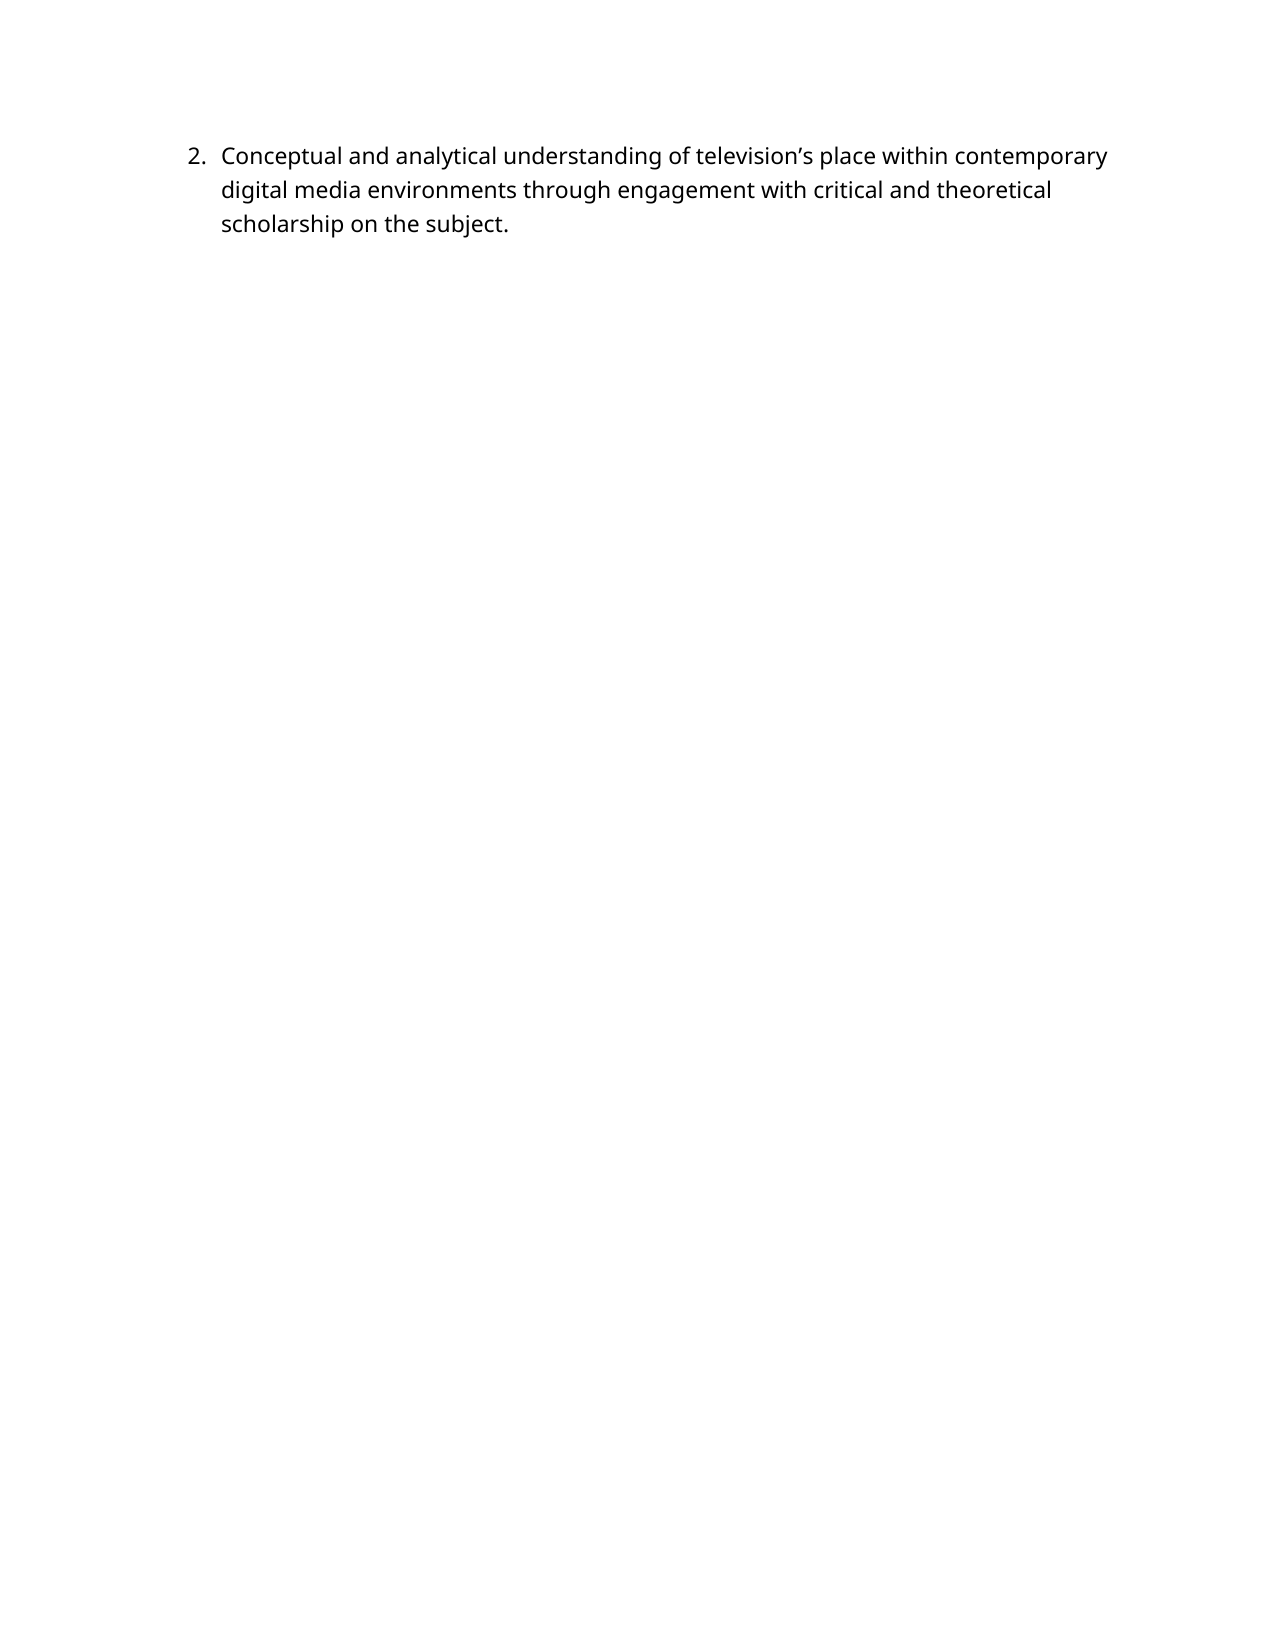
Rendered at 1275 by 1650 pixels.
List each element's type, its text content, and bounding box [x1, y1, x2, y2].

list Conceptual and analytical understanding of television’s place within contemporary digital media environments through engagement with critical and theoretical scholarship on the subject. [187, 139, 1120, 239]
